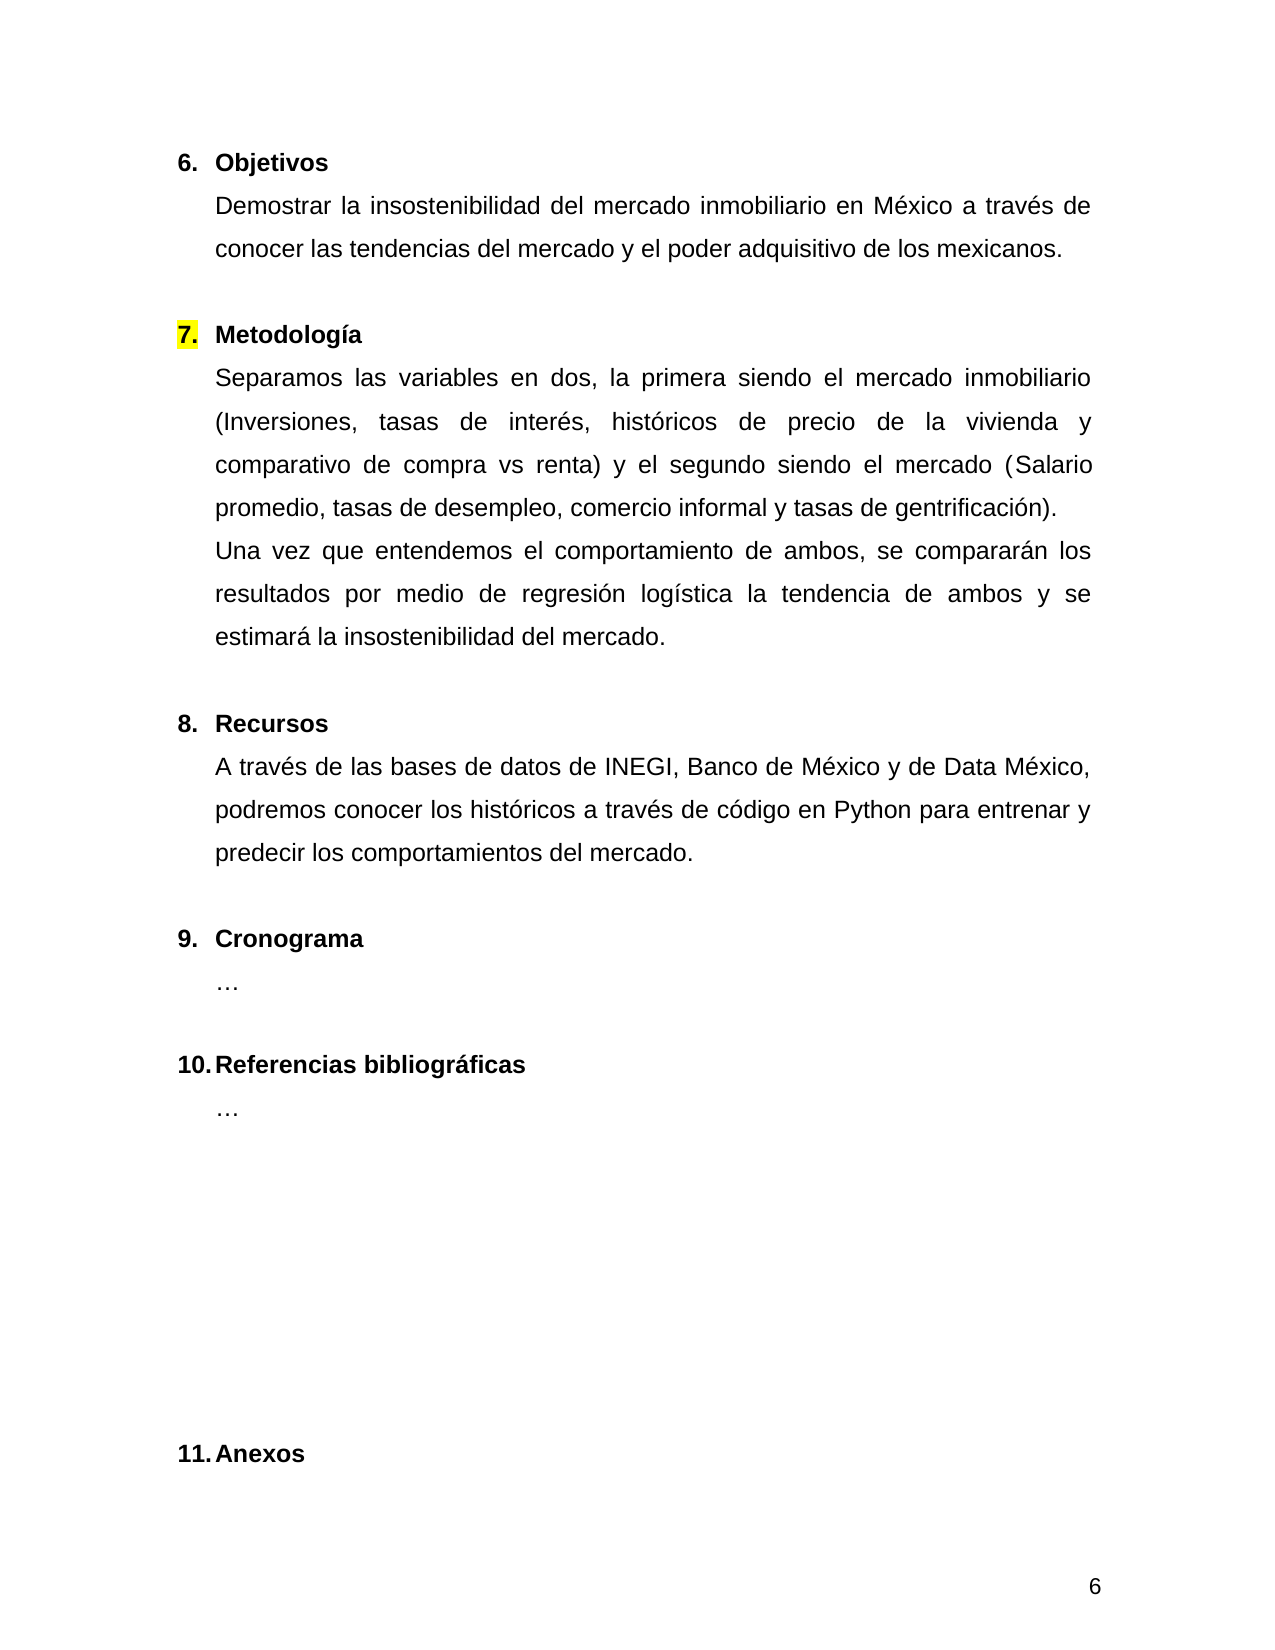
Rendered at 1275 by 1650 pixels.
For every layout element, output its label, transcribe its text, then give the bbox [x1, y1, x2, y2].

text … [215, 1093, 1093, 1122]
text Demostrar la insostenibilidad del mercado inmobiliario en México a través de conocer las tendencias del mercado y el poder adquisitivo de los mexicanos. [215, 191, 1093, 263]
list Metodología [198, 320, 1093, 349]
text A través de las bases de datos de INEGI, Banco de México y de Data México, podremos conocer los históricos a través de código en Python para entrenar y predecir los comportamientos del mercado. [215, 752, 1093, 867]
text Una vez que entendemos el comportamiento de ambos, se compararán los resultados por medio de regresión logística la tendencia de ambos y se estimará la insostenibilidad del mercado. [215, 536, 1093, 651]
list Cronograma [177, 924, 1093, 953]
list Objetivos [177, 148, 1093, 176]
list Referencias bibliográficas [177, 1050, 1093, 1079]
list Recursos [177, 709, 1093, 737]
text Separamos las variables en dos, la primera siendo el mercado inmobiliario (Inversiones, tasas de interés, históricos de precio de la vivienda y comparativo de compra vs renta) y el segundo siendo el mercado (Salario promedio, tasas de desempleo, comercio informal y tasas de gentrificación). [215, 363, 1093, 522]
list Anexos [177, 1439, 1093, 1468]
list … [215, 967, 1093, 996]
